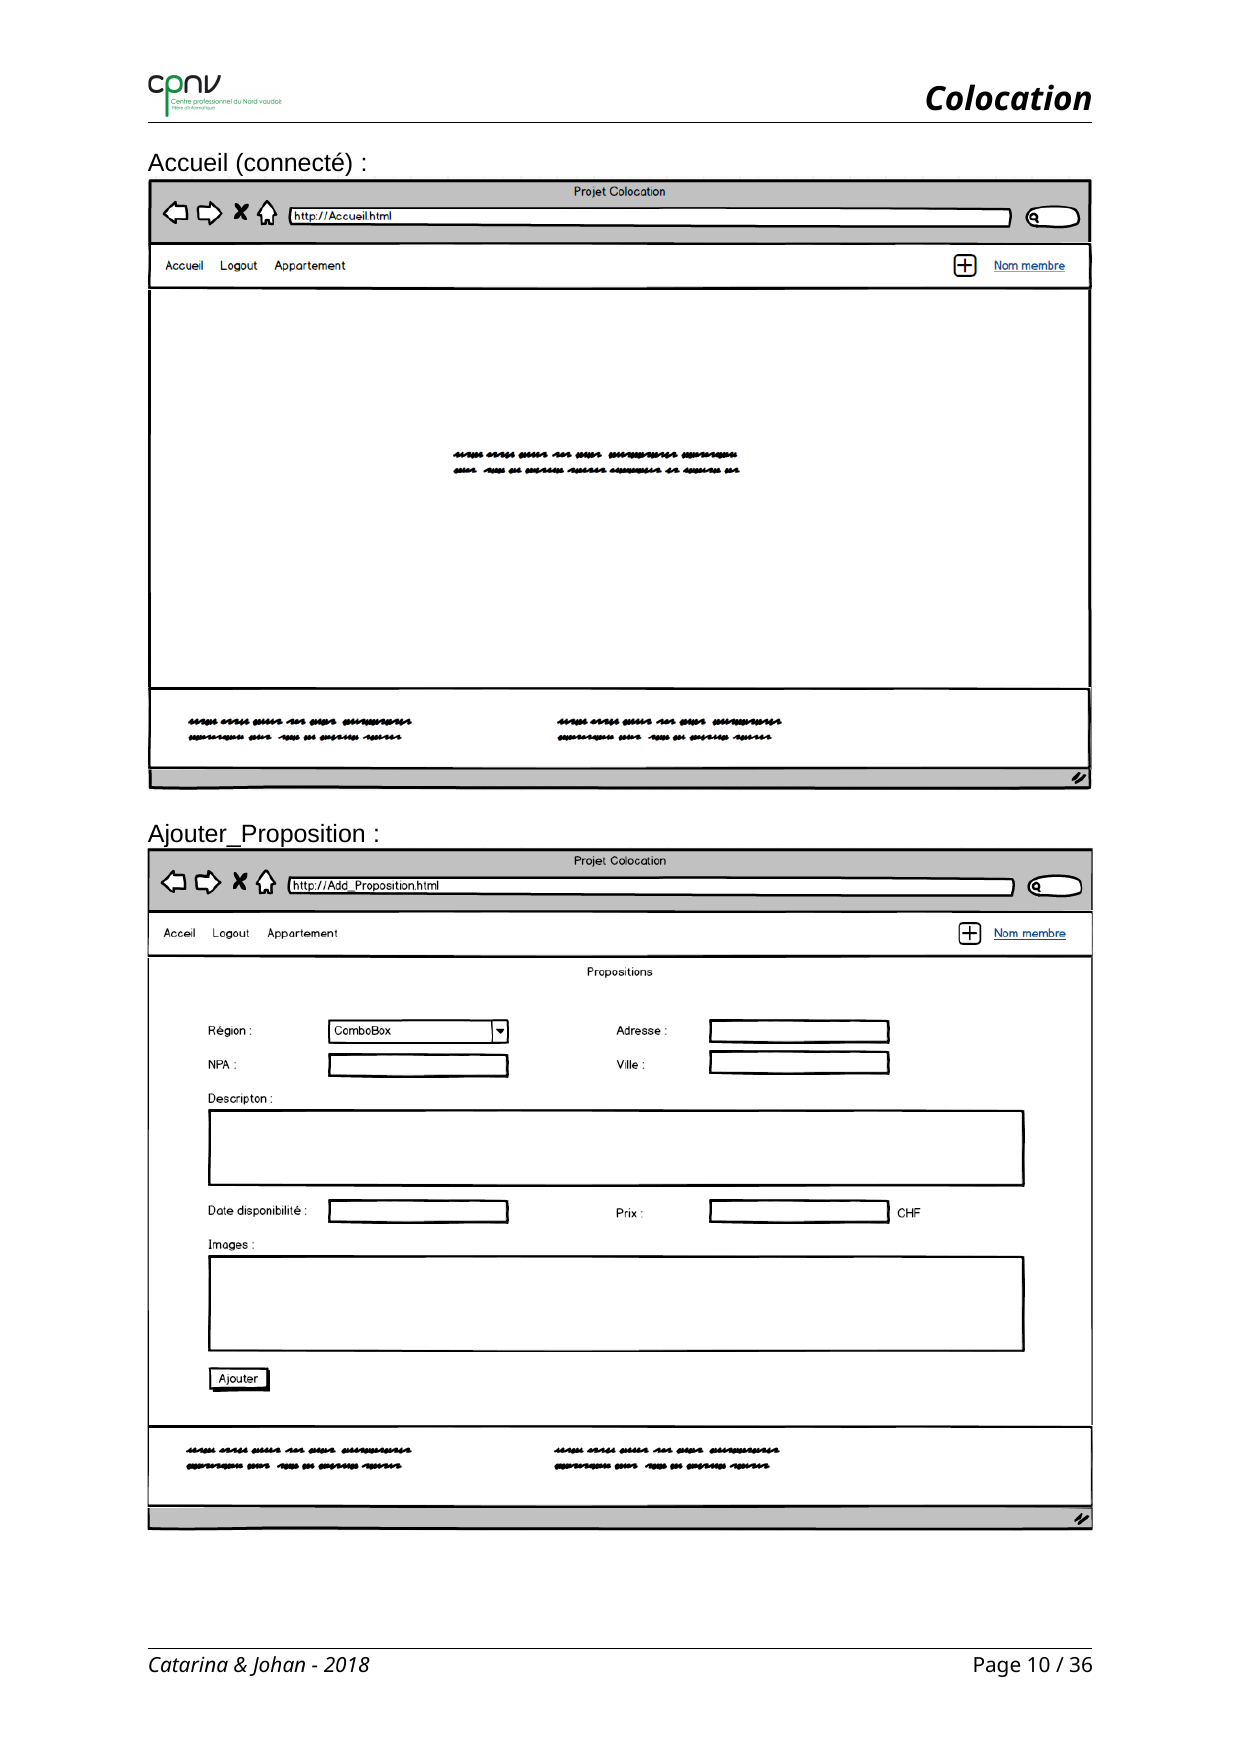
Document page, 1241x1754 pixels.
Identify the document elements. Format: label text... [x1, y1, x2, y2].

picture [148, 75, 282, 117]
text Accueil (connecté) : [148, 148, 1092, 176]
picture [147, 176, 1093, 791]
text Ajouter_Proposition : [148, 819, 1092, 847]
picture [147, 847, 1093, 1531]
